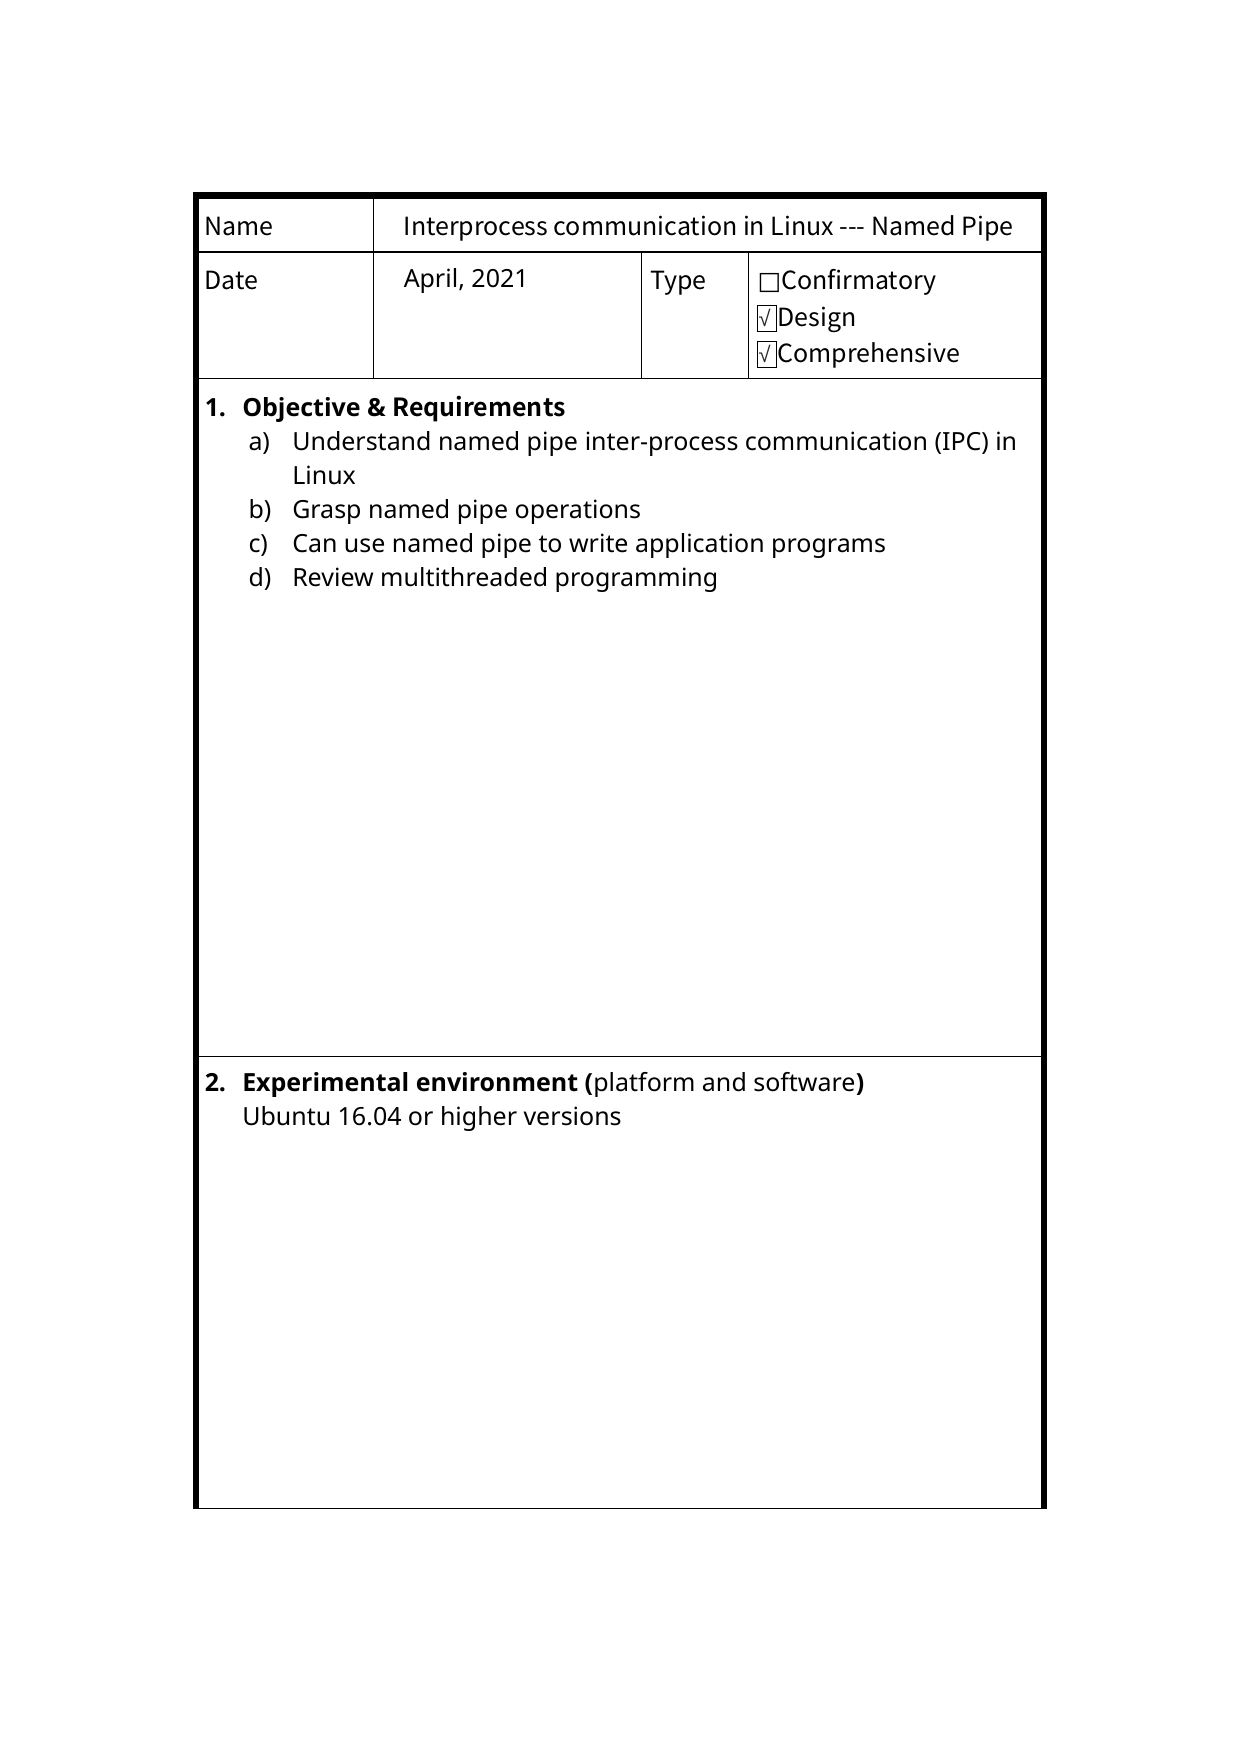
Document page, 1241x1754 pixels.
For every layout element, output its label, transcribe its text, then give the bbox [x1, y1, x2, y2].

table_cell Objective & Requirements Understand named pipe inter-process communication (IPC) in Linux Grasp named pipe operations Can use named pipe to write application programs Review multithreaded programming [199, 379, 1041, 1056]
table_cell Experimental environment (platform and software) Ubuntu 16.04 or higher versions [199, 1057, 1041, 1508]
table_header Name [199, 199, 373, 251]
table_cell Date [199, 253, 373, 378]
table_cell Type [642, 253, 748, 378]
table_cell □Confirmatory √ Design √ Comprehensive [749, 253, 1041, 378]
table_header Interprocess communication in Linux --- Named Pipe [374, 199, 1041, 251]
table_cell April, 2021 [374, 253, 641, 378]
